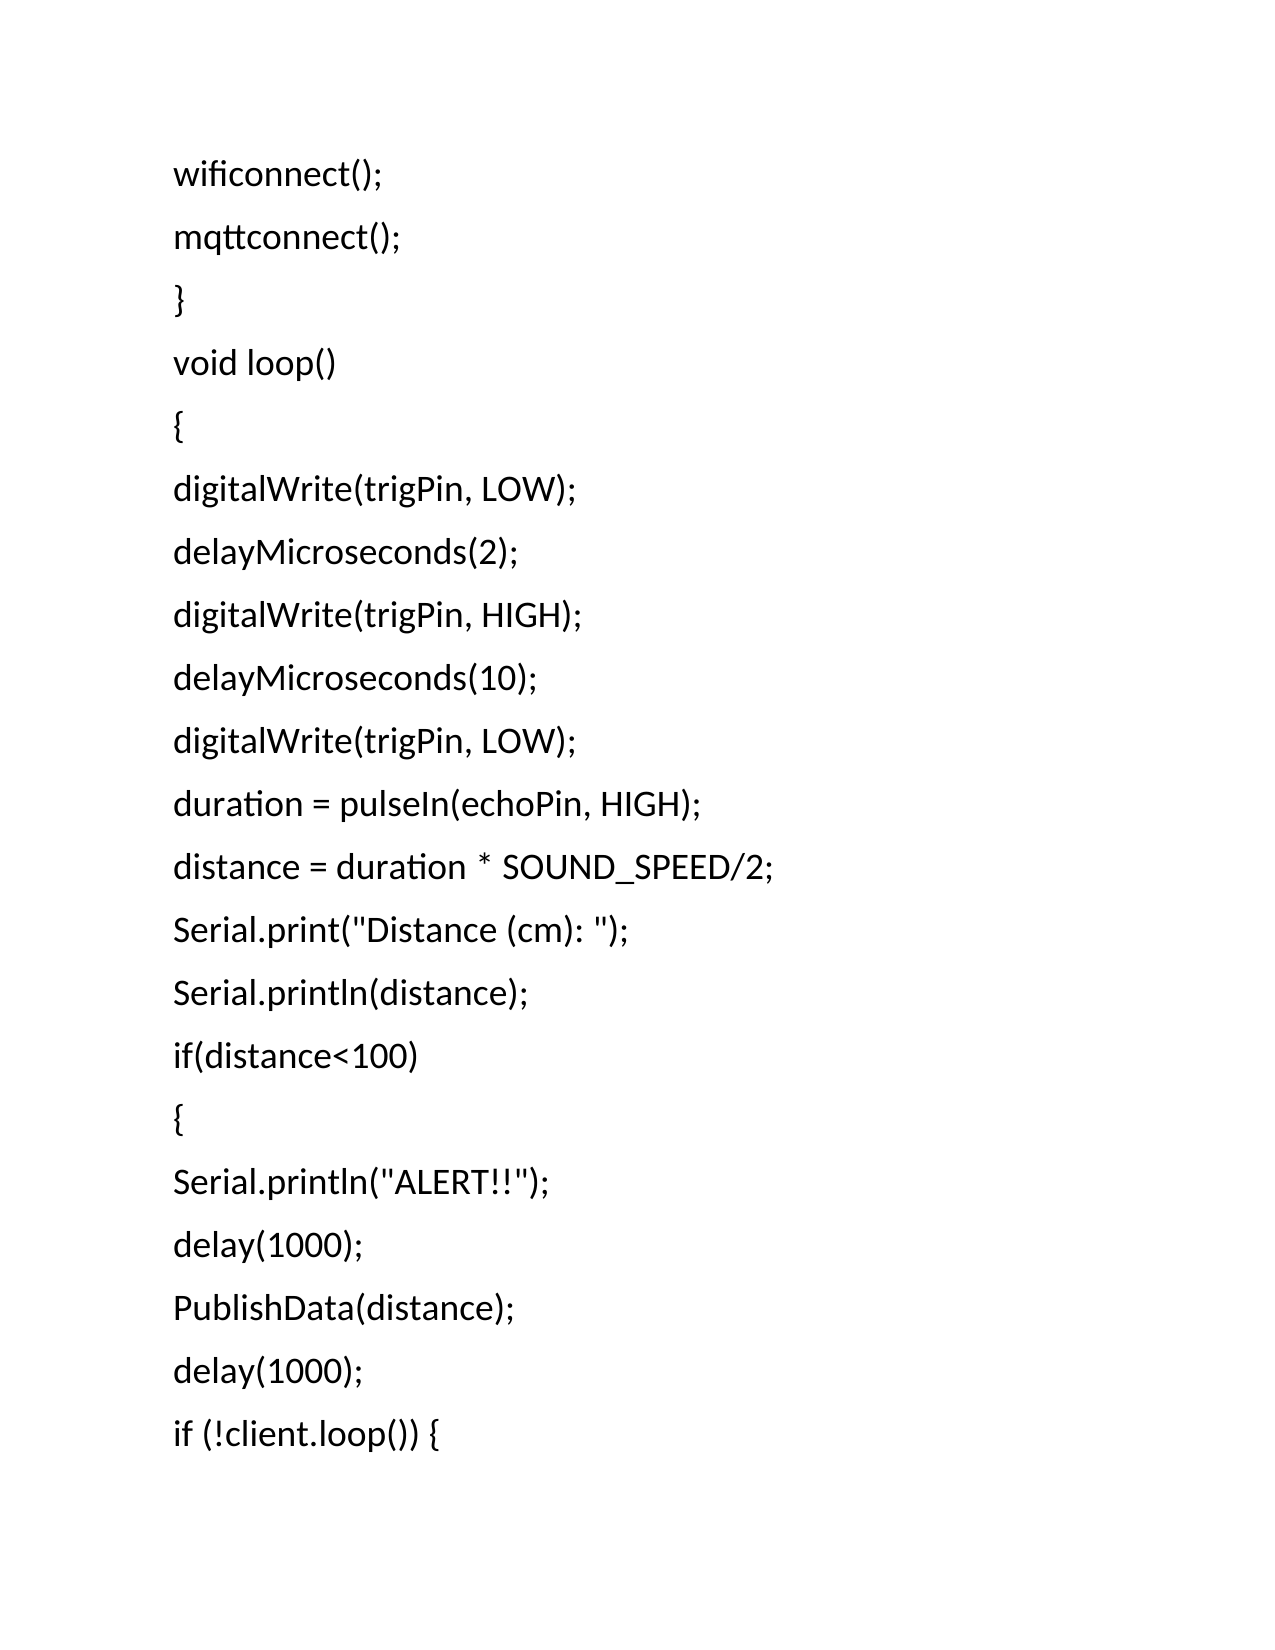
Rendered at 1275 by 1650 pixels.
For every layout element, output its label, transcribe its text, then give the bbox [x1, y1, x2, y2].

text { [173, 1095, 1125, 1141]
text delayMicroseconds(10); [173, 654, 1125, 700]
text duration = pulseIn(echoPin, HIGH); [173, 780, 1125, 826]
text if(distance<100) [173, 1032, 1125, 1078]
text delayMicroseconds(2); [173, 528, 1125, 574]
text Serial.println(distance); [173, 969, 1125, 1015]
text delay(1000); [173, 1221, 1125, 1267]
text Serial.print("Distance (cm): "); [173, 906, 1125, 952]
text mqttconnect(); [173, 213, 1125, 259]
text if (!client.loop()) { [173, 1410, 1125, 1456]
text PublishData(distance); [173, 1284, 1125, 1330]
text distance = duration * SOUND_SPEED/2; [173, 843, 1125, 889]
text { [173, 402, 1125, 448]
text digitalWrite(trigPin, LOW); [173, 465, 1125, 511]
text delay(1000); [173, 1347, 1125, 1393]
text void loop() [173, 339, 1125, 385]
text digitalWrite(trigPin, LOW); [173, 717, 1125, 763]
text digitalWrite(trigPin, HIGH); [173, 591, 1125, 637]
text } [173, 276, 1125, 322]
text wificonnect(); [173, 150, 1125, 196]
text Serial.println("ALERT!!"); [173, 1158, 1125, 1204]
